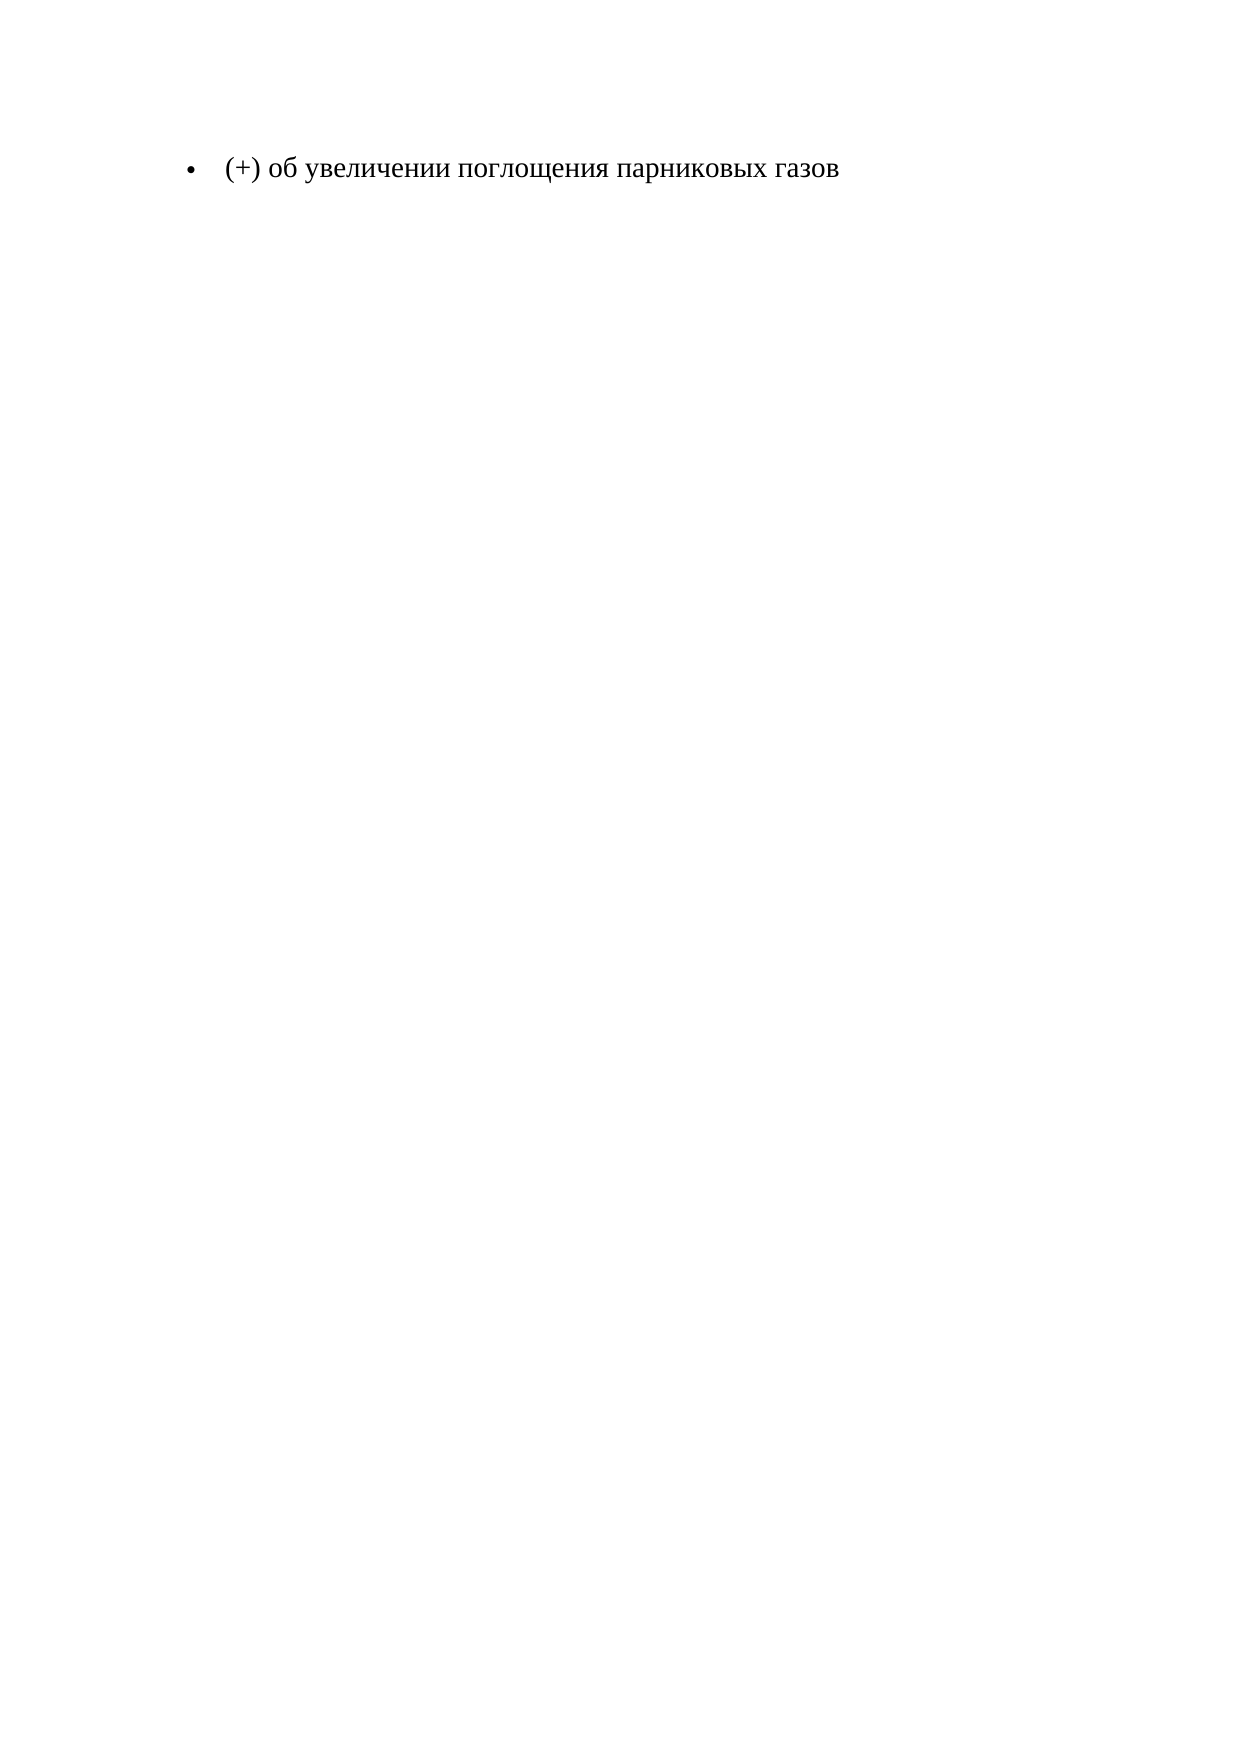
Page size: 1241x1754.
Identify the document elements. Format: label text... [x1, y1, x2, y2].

list (+) об увеличении поглощения парниковых газов [187, 150, 1090, 183]
